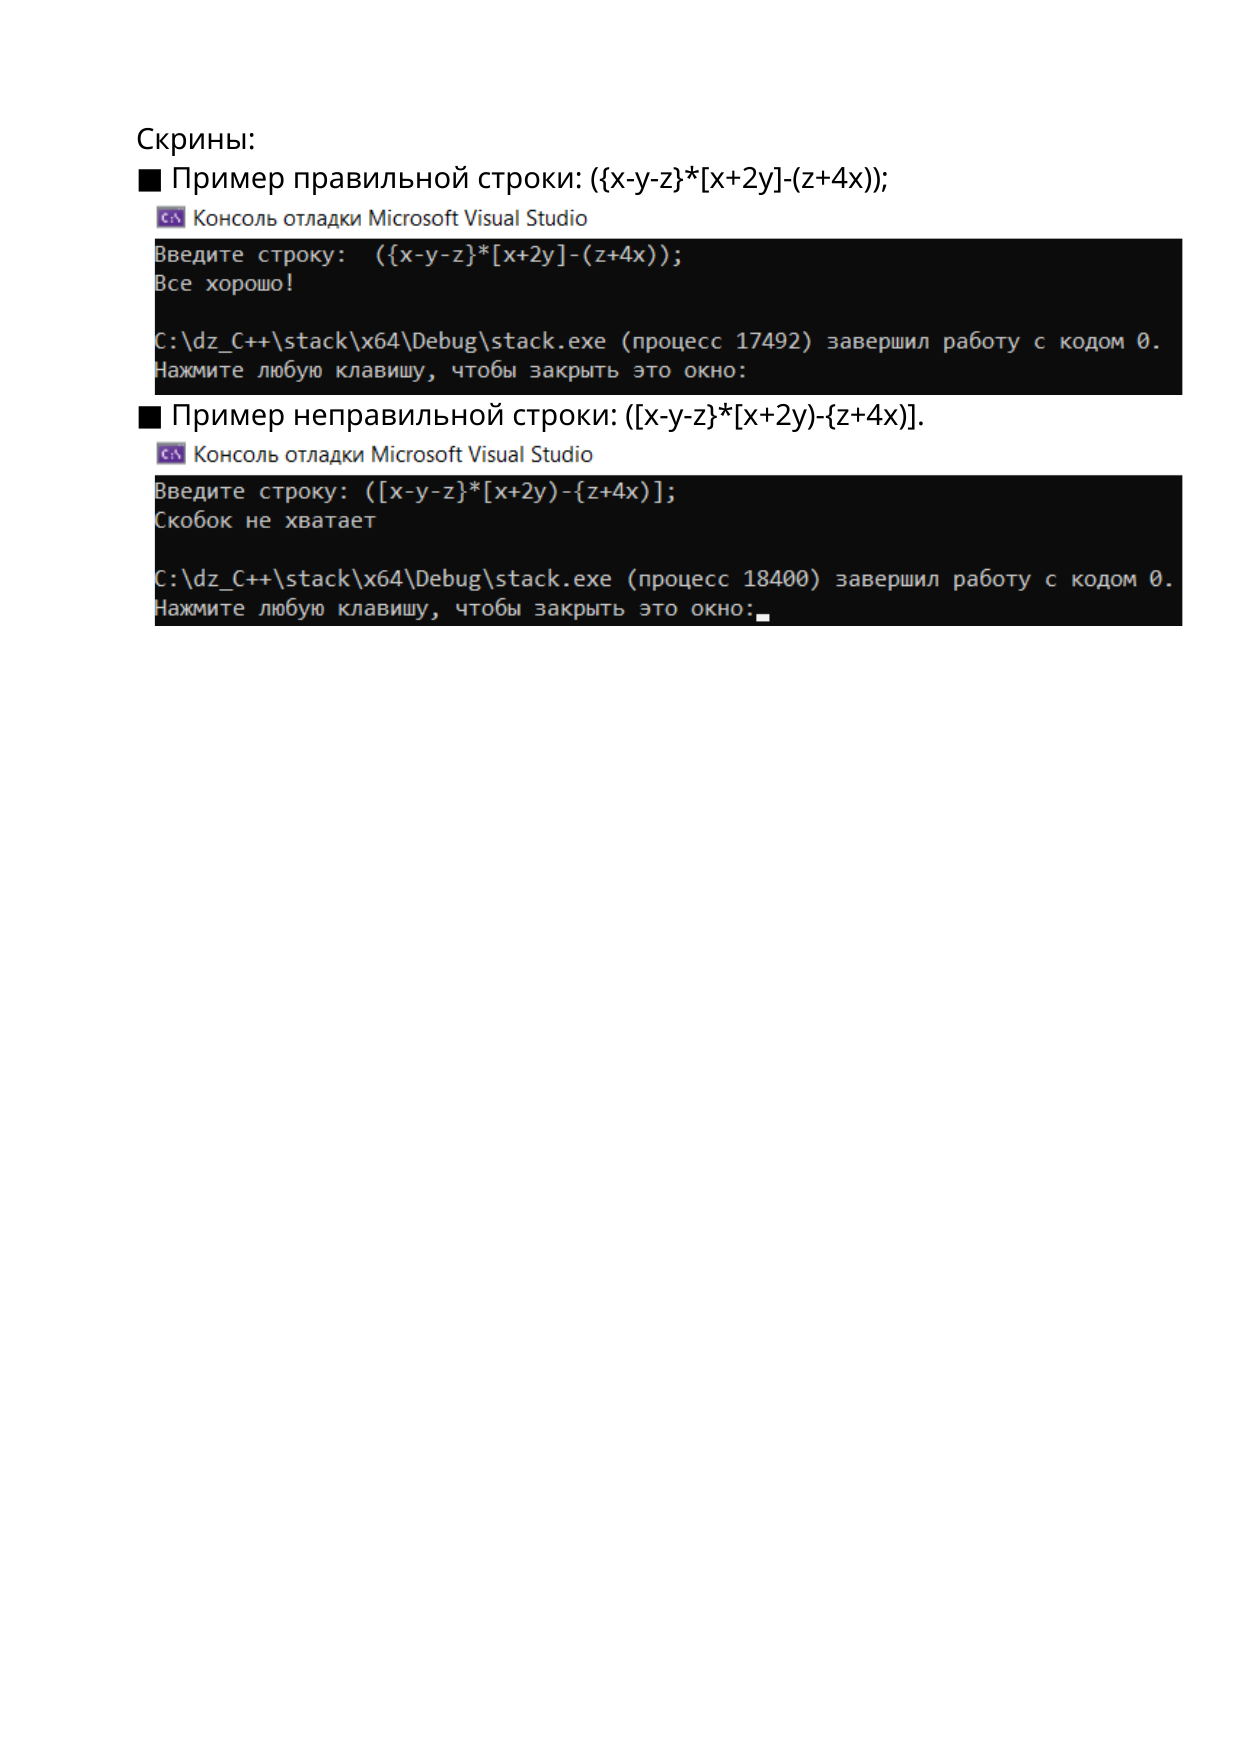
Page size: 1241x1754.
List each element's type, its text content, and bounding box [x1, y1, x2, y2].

text ■ Пример неправильной строки: ([x-y-z}*[x+2y)-{z+4x)]. [136, 394, 1163, 434]
picture [154, 197, 1183, 395]
text ■ Пример правильной строки: ({x-y-z}*[x+2y]-(z+4x)); [136, 158, 1163, 197]
text Скрины: [136, 118, 1163, 158]
picture [154, 433, 1183, 626]
